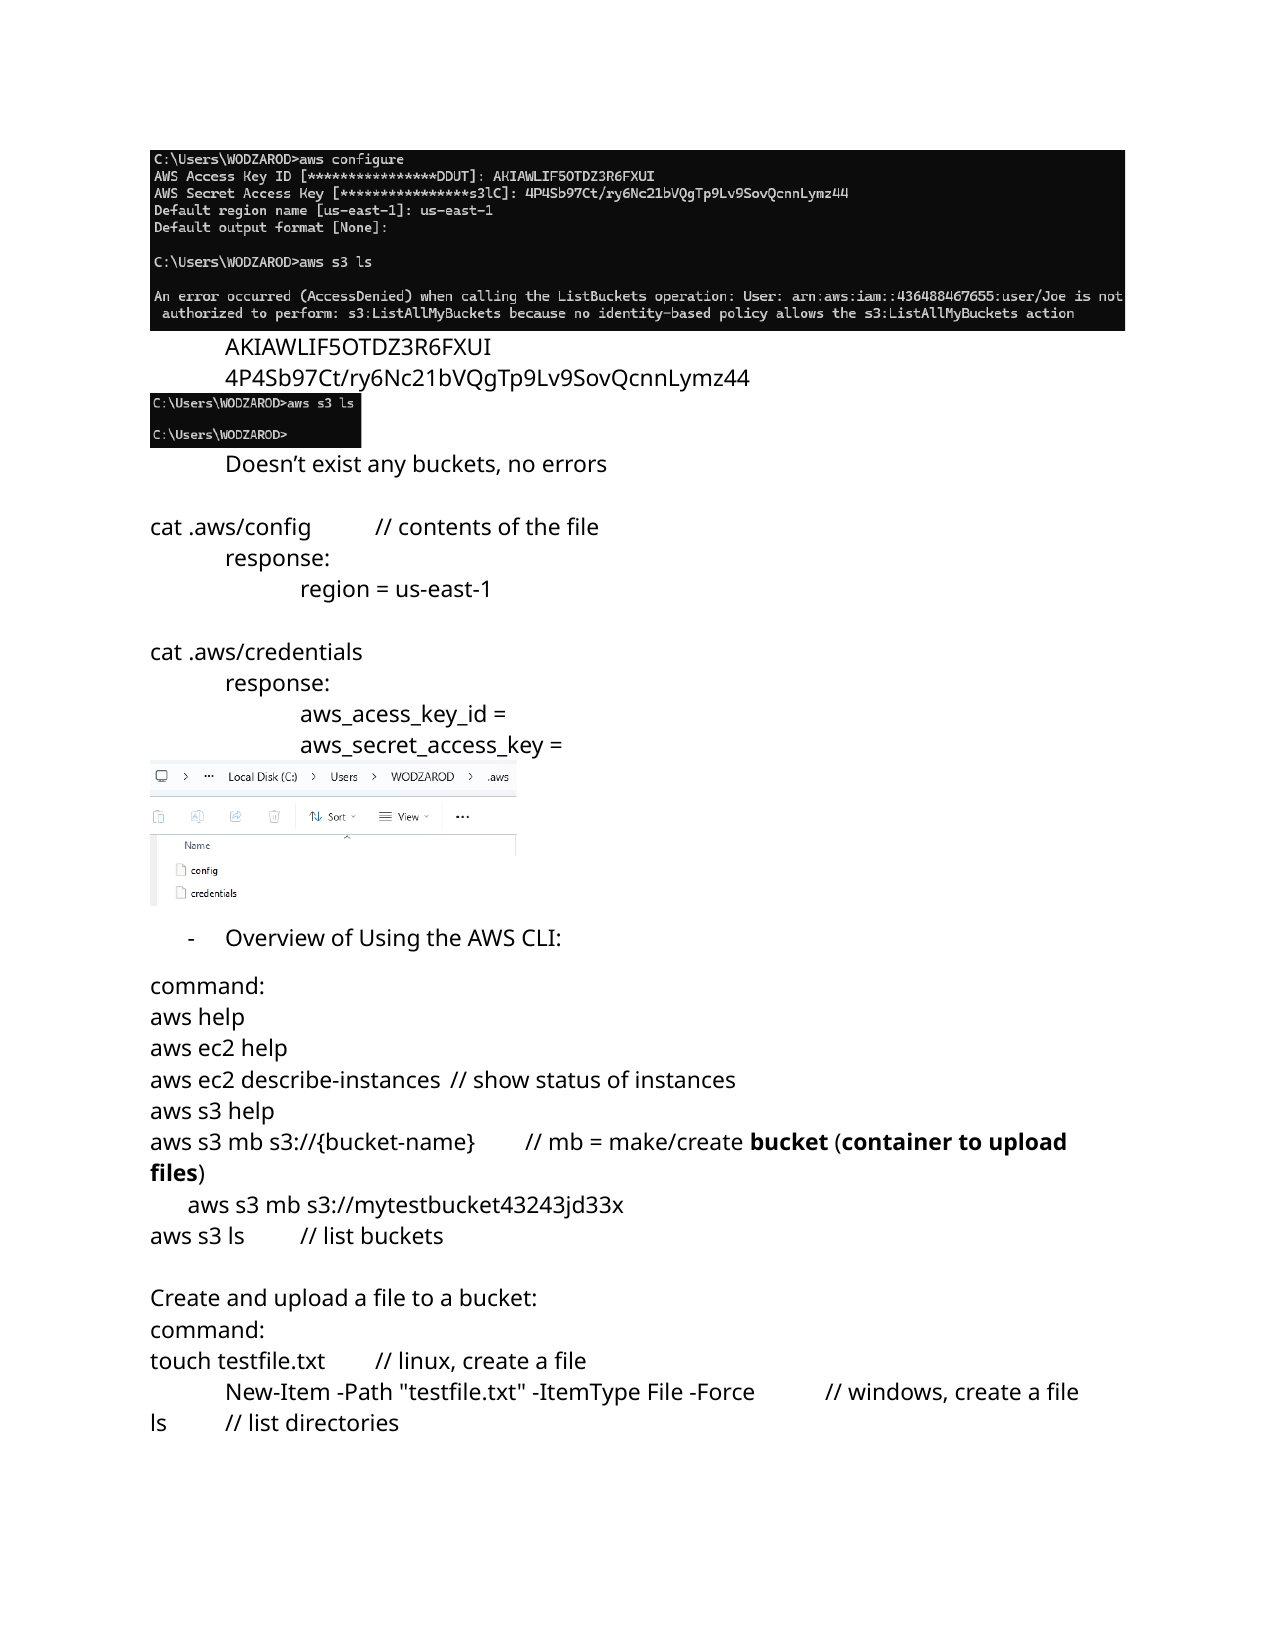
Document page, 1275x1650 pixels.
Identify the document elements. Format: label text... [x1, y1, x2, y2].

picture [150, 760, 517, 906]
text 4P4Sb97Ct/ry6Nc21bVQgTp9Lv9SovQcnnLymz44 [225, 362, 1125, 393]
text aws s3 help [150, 1095, 1125, 1126]
text aws_acess_key_id = [150, 698, 1125, 729]
text aws ec2 describe-instances // show status of instances [150, 1064, 1125, 1095]
text command: [150, 1314, 1125, 1345]
text response: [150, 667, 1125, 698]
text aws s3 mb s3://{bucket-name} // mb = make/create bucket (container to upload files) [150, 1126, 1125, 1189]
text Create and upload a file to a bucket: [150, 1282, 1125, 1314]
text response: [150, 542, 1125, 573]
text aws ec2 help [150, 1032, 1125, 1064]
text cat .aws/credentials [150, 636, 1125, 667]
picture [150, 393, 362, 448]
text Doesn’t exist any buckets, no errors [150, 448, 1125, 479]
text cat .aws/config // contents of the file [150, 511, 1125, 542]
text aws_secret_access_key = [150, 729, 1125, 761]
text aws s3 ls // list buckets [150, 1220, 1125, 1251]
text region = us-east-1 [150, 573, 1125, 604]
text ls // list directories [150, 1407, 1125, 1439]
text touch testfile.txt // linux, create a file [150, 1345, 1125, 1376]
text aws help [150, 1001, 1125, 1032]
list Overview of Using the AWS CLI: [187, 922, 1125, 953]
text aws s3 mb s3://mytestbucket43243jd33x [150, 1189, 1125, 1220]
text command: [150, 970, 1125, 1001]
text New-Item -Path "testfile.txt" -ItemType File -Force // windows, create a file [150, 1376, 1125, 1407]
picture [150, 150, 1125, 331]
text AKIAWLIF5OTDZ3R6FXUI [225, 331, 1125, 362]
